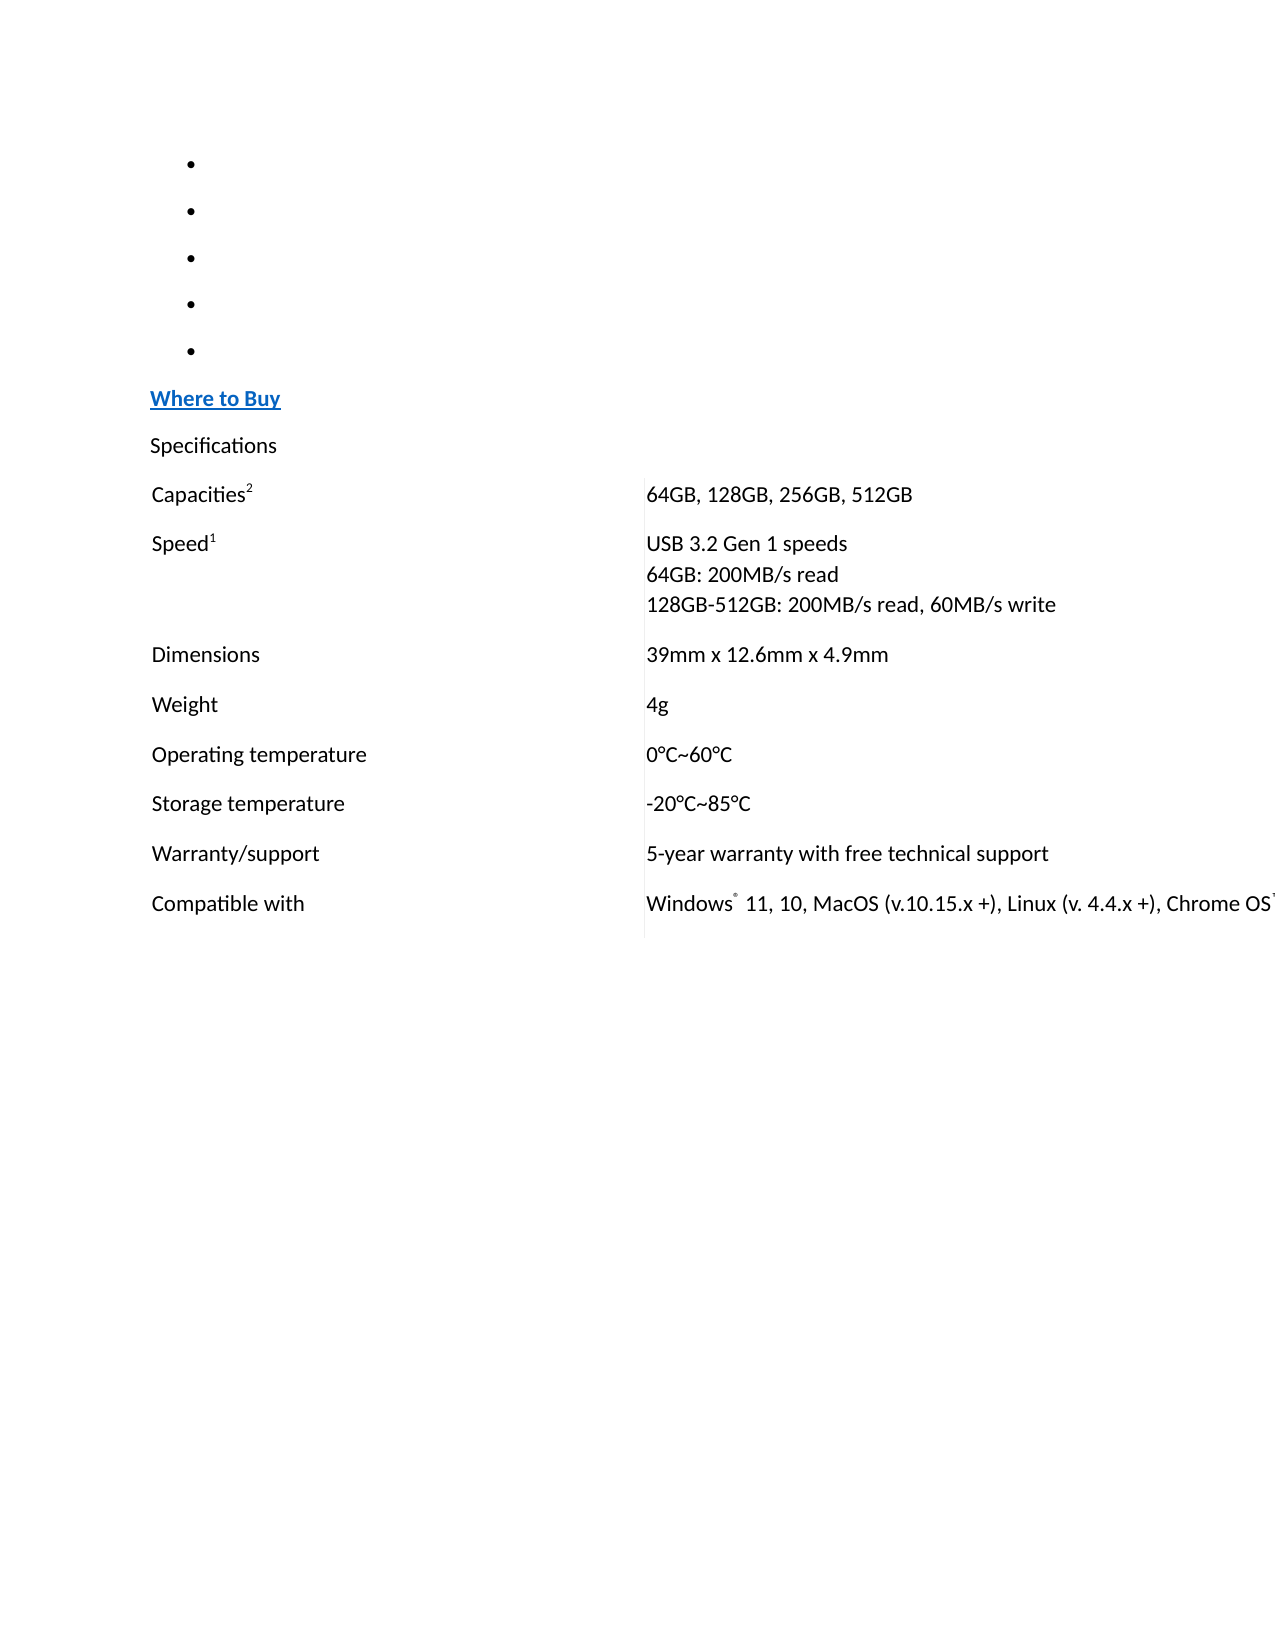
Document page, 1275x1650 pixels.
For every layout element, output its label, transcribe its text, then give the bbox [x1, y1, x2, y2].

table_cell Weight [150, 688, 644, 738]
table_cell Compatible with [150, 888, 644, 938]
table_header Capacities2 [150, 478, 644, 528]
table_cell Warranty/support [150, 838, 644, 888]
table_cell Windows® 11, 10, MacOS (v.10.15.x +), Linux (v. 4.4.x +), Chrome OS™ [645, 888, 1275, 938]
table_cell 39mm x 12.6mm x 4.9mm [645, 638, 1275, 688]
table_cell Storage temperature [150, 788, 644, 838]
table_cell Dimensions [150, 638, 644, 688]
table_cell 4g [645, 688, 1275, 738]
table_cell USB 3.2 Gen 1 speeds 64GB: 200MB/s read 128GB-512GB: 200MB/s read, 60MB/s write [645, 528, 1275, 638]
table_cell Speed1 [150, 528, 644, 638]
table_cell 5-year warranty with free technical support [645, 838, 1275, 888]
text Where to Buy [150, 384, 1125, 412]
table_cell 0°C~60°C [645, 738, 1275, 788]
table_cell Operating temperature [150, 738, 644, 788]
table_header 64GB, 128GB, 256GB, 512GB [645, 478, 1275, 528]
table_cell -20°C~85°C [645, 788, 1275, 838]
text Specifications [150, 431, 1125, 459]
